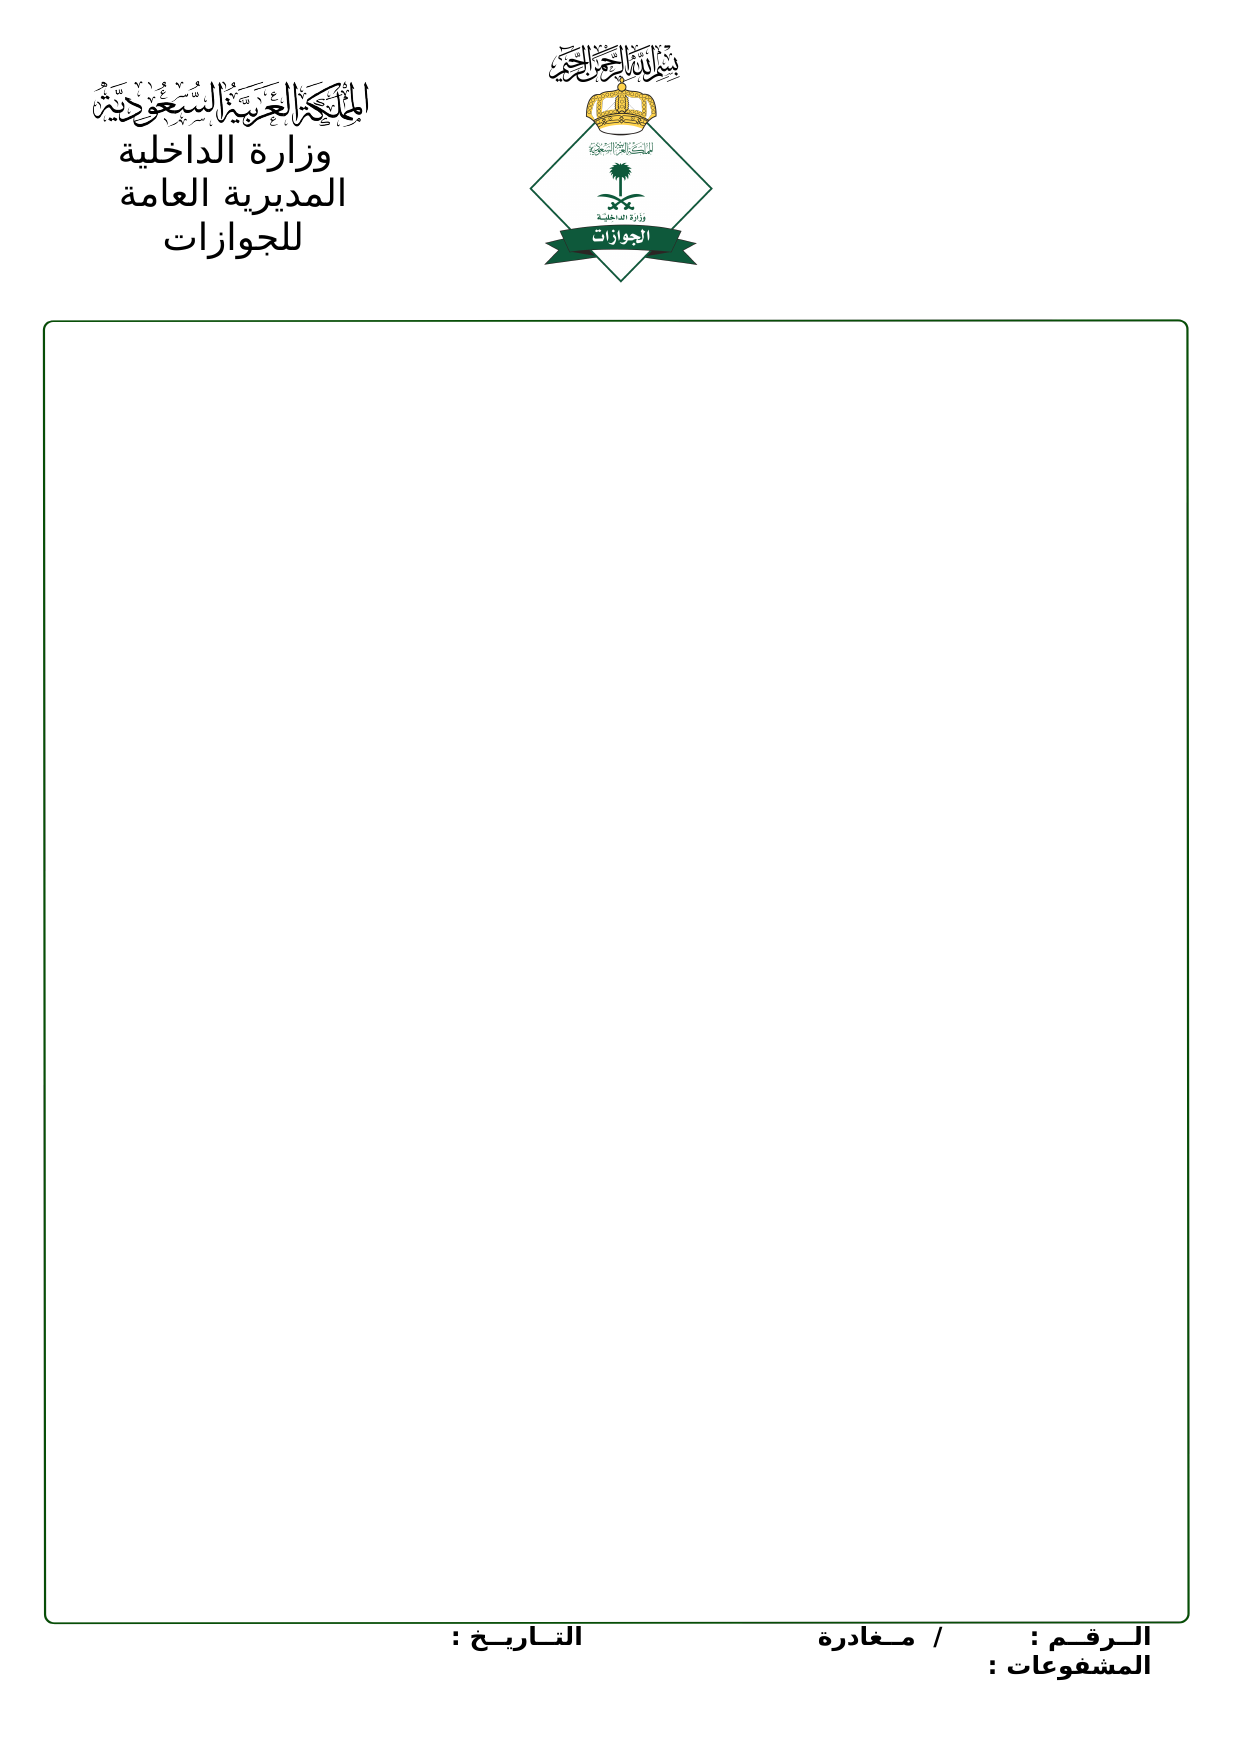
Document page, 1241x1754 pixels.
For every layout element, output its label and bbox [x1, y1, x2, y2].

picture [88, 61, 373, 148]
picture [7, 296, 1225, 1636]
picture [526, 37, 715, 286]
